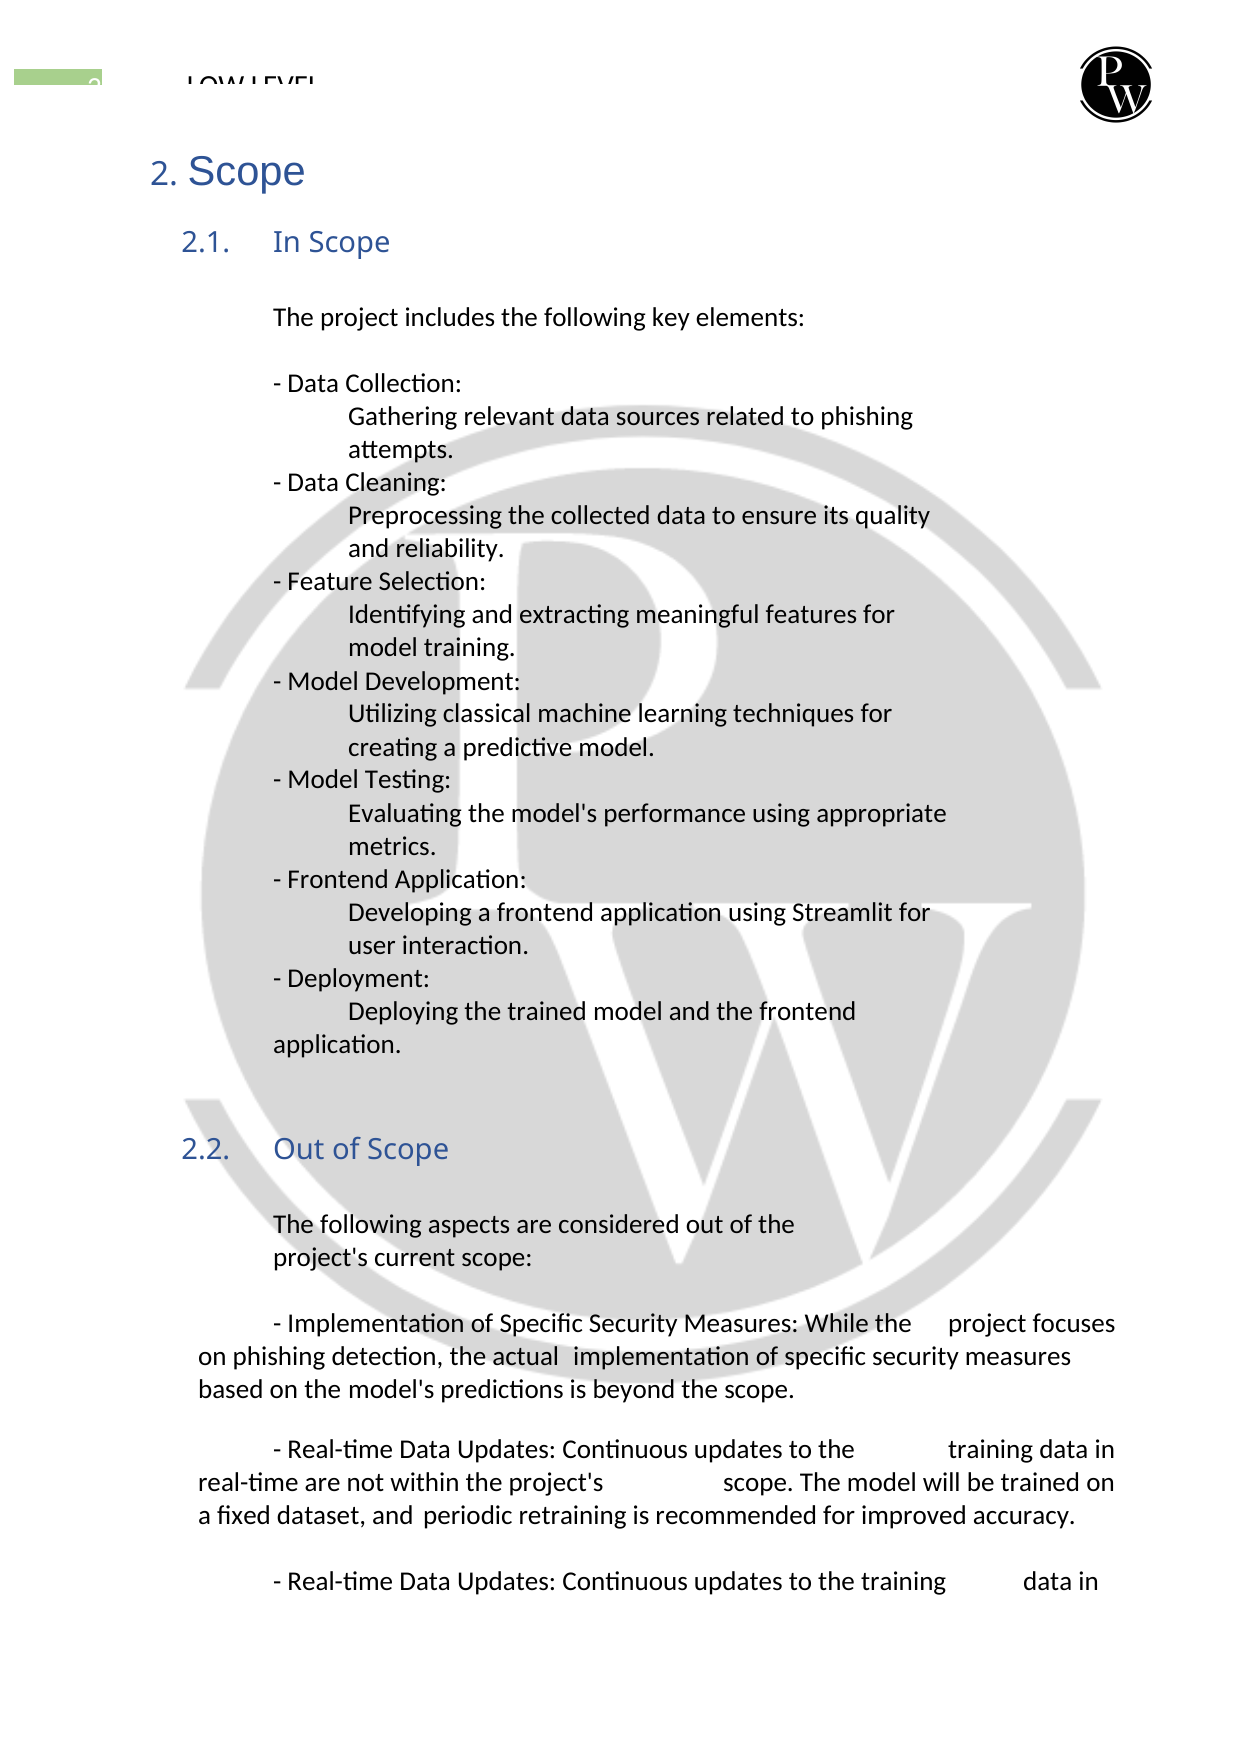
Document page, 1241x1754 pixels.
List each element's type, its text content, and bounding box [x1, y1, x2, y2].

text - Data Cleaning: [198, 466, 1117, 498]
text attempts. [273, 432, 1117, 466]
text Utilizing classical machine learning techniques for [273, 697, 1117, 730]
text - Frontend Application: [198, 862, 1117, 895]
text and reliability. [273, 532, 1117, 564]
text Deploying the trained model and the frontend application. [198, 994, 1117, 1060]
text metrics. [273, 829, 1117, 862]
text - Feature Selection: [198, 564, 1117, 598]
text - Implementation of Specific Security Measures: While the project focuses on phishing detection, the actual implementation of specific security measures based on the model's predictions is beyond the scope. [198, 1306, 1117, 1406]
subtitle Scope [150, 146, 1163, 195]
text Preprocessing the collected data to ensure its quality [273, 498, 1117, 532]
text Developing a frontend application using Streamlit for [198, 895, 1117, 928]
list 2.1. In Scope [123, 221, 1163, 261]
text - Model Development: [198, 664, 1117, 697]
text creating a predictive model. [273, 730, 1117, 763]
list 2.2. Out of Scope [123, 1128, 1163, 1168]
picture [1067, 0, 1165, 170]
text The following aspects are considered out of the project's current scope: [198, 1207, 1117, 1273]
text Identifying and extracting meaningful features for [273, 598, 1117, 631]
text - Data Collection: [198, 366, 1117, 399]
text Gathering relevant data sources related to phishing [273, 399, 1117, 432]
text Evaluating the model's performance using appropriate [273, 796, 1117, 829]
text The project includes the following key elements: [198, 300, 1117, 333]
text user interaction. [273, 928, 1117, 961]
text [198, 1564, 1117, 1597]
text - Deployment: [198, 961, 1117, 994]
text model training. [273, 631, 1117, 664]
text - Model Testing: [198, 763, 1117, 796]
